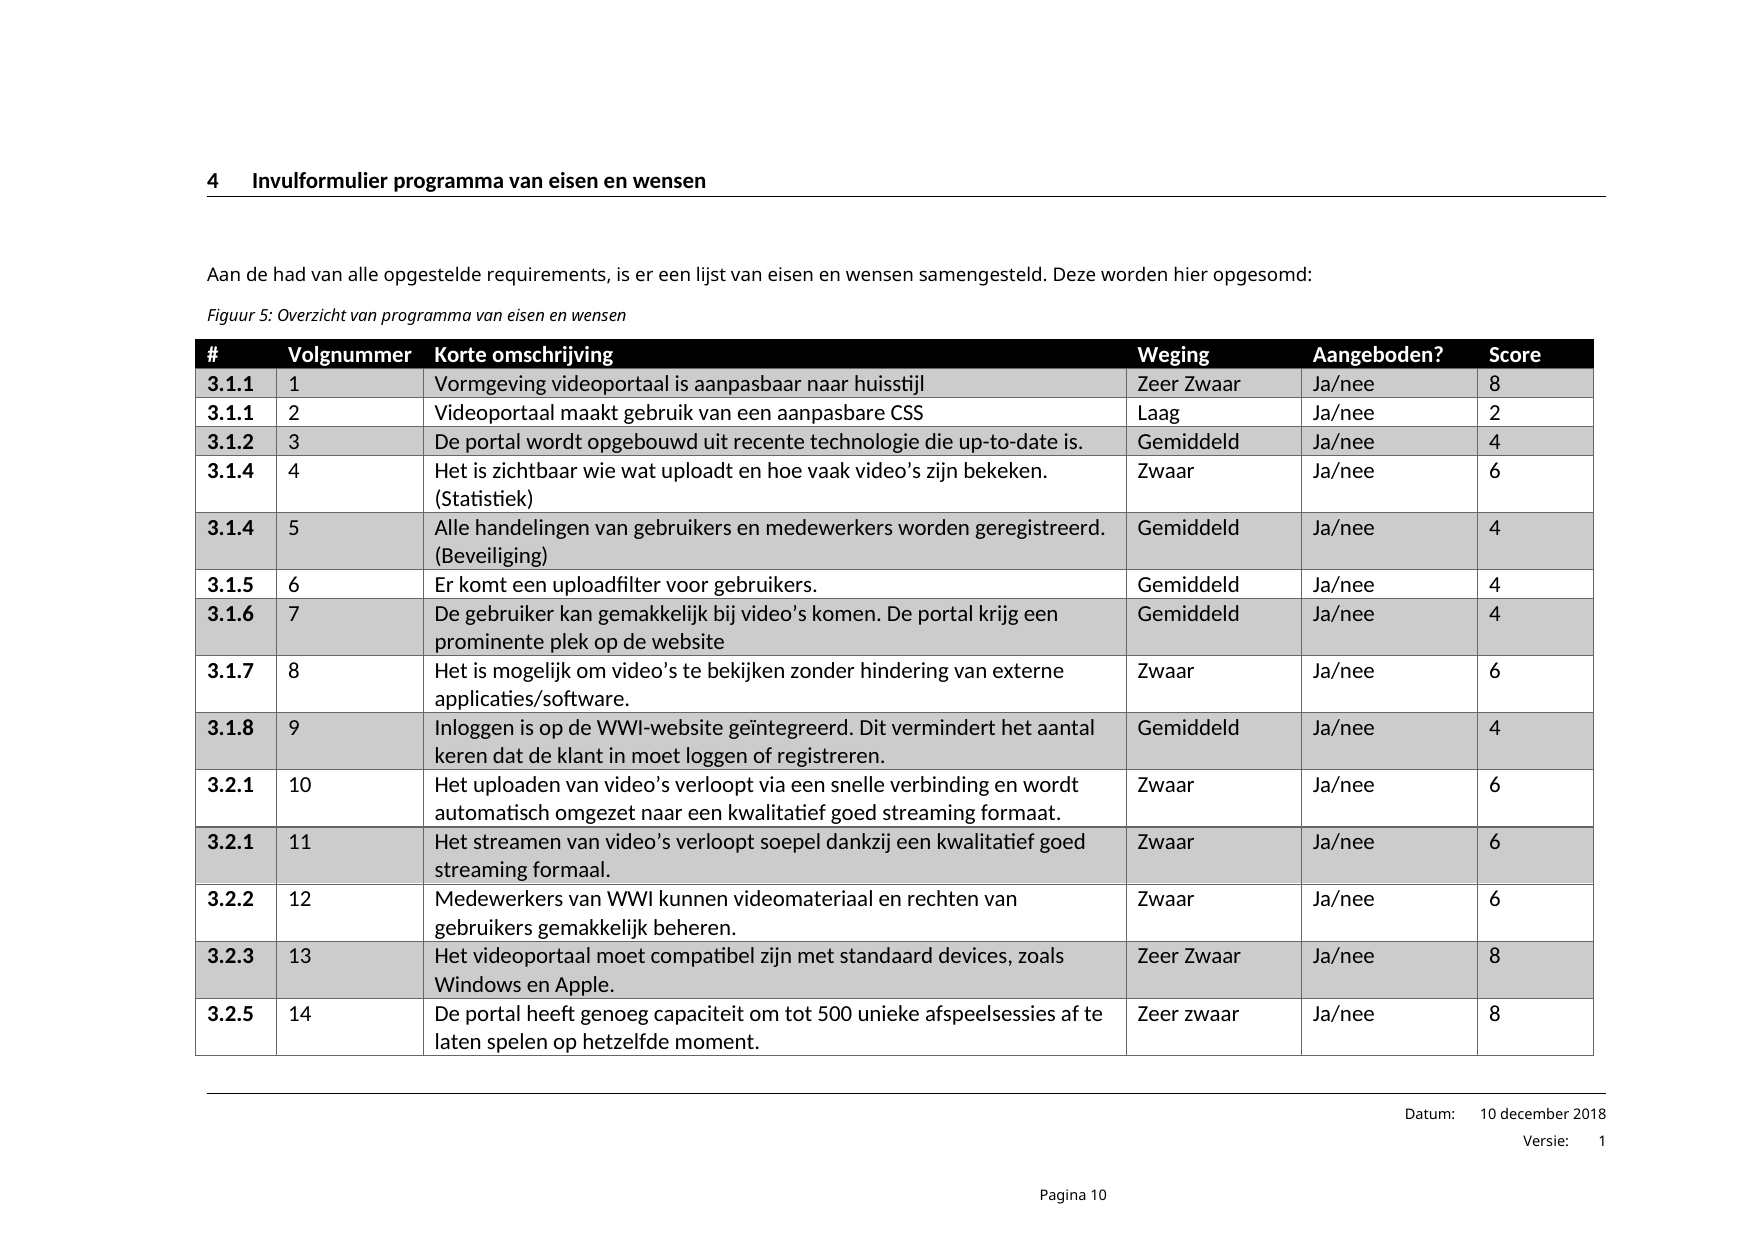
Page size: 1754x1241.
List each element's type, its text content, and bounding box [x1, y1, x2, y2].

table_cell Het streamen van video’s verloopt soepel dankzij een kwalitatief goed streaming formaal. [424, 828, 1126, 883]
table_cell 3.2.5 [196, 999, 276, 1055]
table_header # [196, 340, 276, 368]
text Figuur 5: Overzicht van programma van eisen en wensen [207, 299, 1606, 326]
table_cell Zeer Zwaar [1127, 369, 1301, 397]
table_cell 4 [1478, 713, 1593, 769]
table_cell 6 [277, 570, 423, 598]
table_cell 3.1.8 [196, 713, 276, 769]
table_cell 5 [277, 513, 423, 569]
table_cell 6 [1478, 885, 1593, 941]
table_cell 12 [277, 885, 423, 941]
table_cell Inloggen is op de WWI-website geïntegreerd. Dit vermindert het aantal keren dat de klant in moet loggen of registreren. [424, 713, 1126, 769]
table_cell Zeer zwaar [1127, 999, 1301, 1055]
table_cell Ja/nee [1302, 828, 1477, 883]
table_cell 3.2.2 [196, 885, 276, 941]
table_cell 4 [1478, 599, 1593, 655]
table_cell 13 [277, 942, 423, 998]
table_cell Gemiddeld [1127, 713, 1301, 769]
table_cell Ja/nee [1302, 456, 1477, 512]
table_header Aangeboden? [1302, 340, 1477, 368]
table_cell 3.1.4 [196, 456, 276, 512]
table_cell Videoportaal maakt gebruik van een aanpasbare CSS [424, 398, 1126, 426]
table_cell Vormgeving videoportaal is aanpasbaar naar huisstijl [424, 369, 1126, 397]
subtitle Invulformulier programma van eisen en wensen [207, 166, 1606, 196]
table_cell De gebruiker kan gemakkelijk bij video’s komen. De portal krijg een prominente plek op de website [424, 599, 1126, 655]
table_cell Ja/nee [1302, 770, 1477, 826]
table_cell 3.1.4 [196, 513, 276, 569]
table_cell Het uploaden van video’s verloopt via een snelle verbinding en wordt automatisch omgezet naar een kwalitatief goed streaming formaat. [424, 770, 1126, 826]
table_cell Laag [1127, 398, 1301, 426]
table_cell Zwaar [1127, 885, 1301, 941]
table_cell 2 [277, 398, 423, 426]
table_cell Zwaar [1127, 656, 1301, 712]
table_cell Gemiddeld [1127, 599, 1301, 655]
table_cell Ja/nee [1302, 942, 1477, 998]
table_cell Gemiddeld [1127, 513, 1301, 569]
table_cell 10 [277, 770, 423, 826]
table_cell 3.2.1 [196, 770, 276, 826]
table_cell Zwaar [1127, 828, 1301, 883]
table_cell Het is zichtbaar wie wat uploadt en hoe vaak video’s zijn bekeken. (Statistiek) [424, 456, 1126, 512]
table_cell 3.2.1 [196, 828, 276, 883]
table_cell 11 [277, 828, 423, 883]
table_cell Ja/nee [1302, 713, 1477, 769]
table_cell 3.1.2 [196, 427, 276, 455]
table_cell 4 [277, 456, 423, 512]
table_cell Er komt een uploadfilter voor gebruikers. [424, 570, 1126, 598]
table_header Weging [1127, 340, 1301, 368]
table_cell 3.2.3 [196, 942, 276, 998]
table_cell 3.1.1 [196, 398, 276, 426]
table_cell 14 [277, 999, 423, 1055]
table_cell Gemiddeld [1127, 570, 1301, 598]
table_cell Ja/nee [1302, 398, 1477, 426]
table_cell 9 [277, 713, 423, 769]
table_cell 4 [1478, 427, 1593, 455]
table_cell De portal wordt opgebouwd uit recente technologie die up-to-date is. [424, 427, 1126, 455]
table_cell Het videoportaal moet compatibel zijn met standaard devices, zoals Windows en Apple. [424, 942, 1126, 998]
table_cell Zeer Zwaar [1127, 942, 1301, 998]
table_cell 6 [1478, 828, 1593, 883]
table_cell 3 [277, 427, 423, 455]
table_cell 6 [1478, 656, 1593, 712]
table_cell Zwaar [1127, 770, 1301, 826]
table_cell Alle handelingen van gebruikers en medewerkers worden geregistreerd. (Beveiliging) [424, 513, 1126, 569]
table_cell Ja/nee [1302, 656, 1477, 712]
table_cell 7 [277, 599, 423, 655]
table_cell 4 [1478, 513, 1593, 569]
table_cell 4 [1478, 570, 1593, 598]
table_cell 8 [1478, 942, 1593, 998]
table_cell 3.1.7 [196, 656, 276, 712]
table_cell 3.1.5 [196, 570, 276, 598]
table_cell De portal heeft genoeg capaciteit om tot 500 unieke afspeelsessies af te laten spelen op hetzelfde moment. [424, 999, 1126, 1055]
table_cell 8 [277, 656, 423, 712]
table_cell Zwaar [1127, 456, 1301, 512]
table_cell 8 [1478, 369, 1593, 397]
table_header Score [1478, 340, 1593, 368]
table_cell 2 [1478, 398, 1593, 426]
table_cell 3.1.1 [196, 369, 276, 397]
table_cell Ja/nee [1302, 513, 1477, 569]
text Aan de had van alle opgestelde requirements, is er een lijst van eisen en wensen samengesteld. Deze worden hier opgesomd: [207, 259, 1606, 287]
table_cell Het is mogelijk om video’s te bekijken zonder hindering van externe applicaties/software. [424, 656, 1126, 712]
table_cell Ja/nee [1302, 570, 1477, 598]
table_header Korte omschrijving [424, 340, 1126, 368]
table_cell Ja/nee [1302, 369, 1477, 397]
table_cell 3.1.6 [196, 599, 276, 655]
table_cell Gemiddeld [1127, 427, 1301, 455]
table_cell Medewerkers van WWI kunnen videomateriaal en rechten van gebruikers gemakkelijk beheren. [424, 885, 1126, 941]
table_cell 6 [1478, 456, 1593, 512]
table_cell 8 [1478, 999, 1593, 1055]
table_cell Ja/nee [1302, 885, 1477, 941]
table_cell 1 [277, 369, 423, 397]
table_header Volgnummer [277, 340, 423, 368]
table_cell Ja/nee [1302, 427, 1477, 455]
table_cell 6 [1478, 770, 1593, 826]
table_cell Ja/nee [1302, 999, 1477, 1055]
table_cell Ja/nee [1302, 599, 1477, 655]
